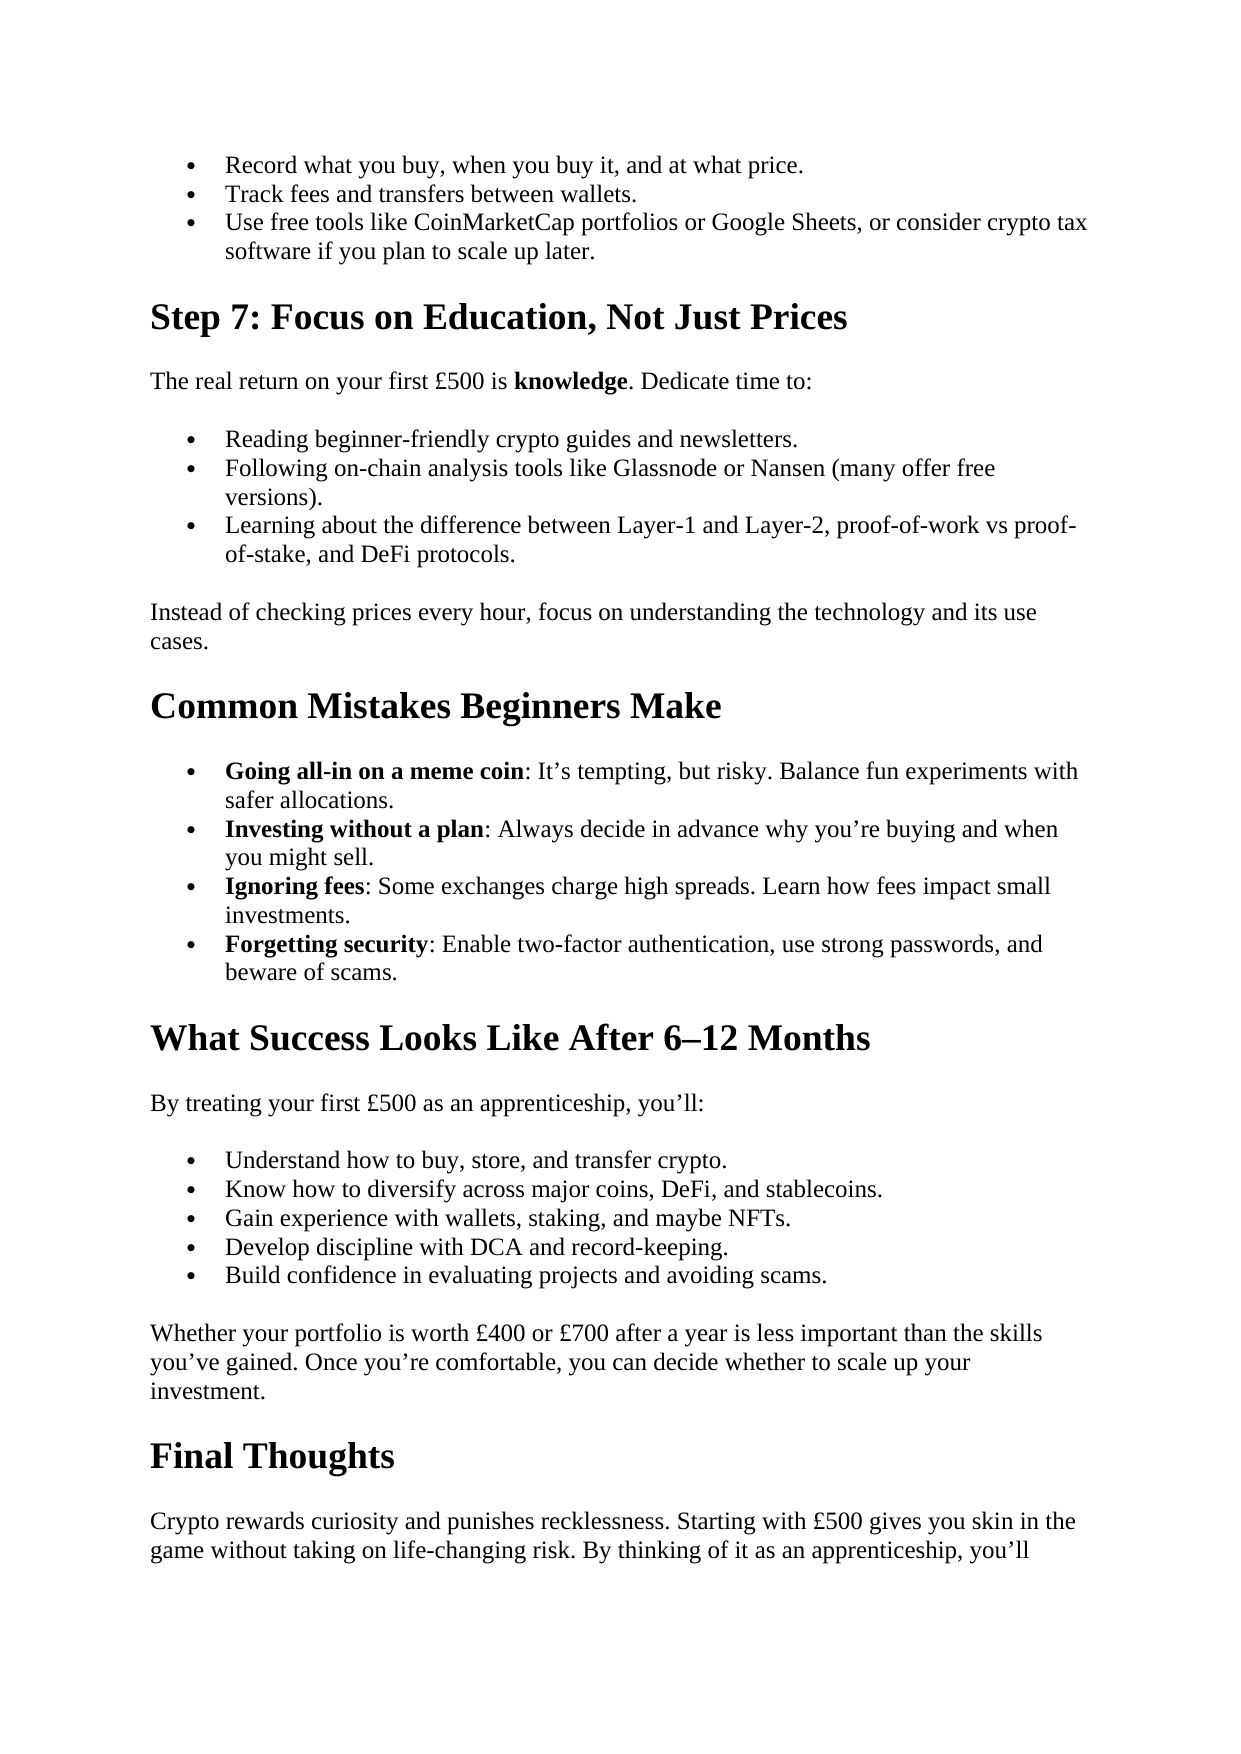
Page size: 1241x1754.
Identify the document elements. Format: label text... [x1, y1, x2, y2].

list Track fees and transfers between wallets. [187, 179, 1090, 207]
list Record what you buy, when you buy it, and at what price. [187, 150, 1090, 179]
text Instead of checking prices every hour, focus on understanding the technology and its use cases. [150, 597, 1090, 655]
list Build confidence in evaluating projects and avoiding scams. [187, 1261, 1090, 1289]
list Use free tools like CoinMarketCap portfolios or Google Sheets, or consider crypto tax software if you plan to scale up later. [187, 207, 1090, 265]
list Understand how to buy, store, and transfer crypto. [187, 1146, 1090, 1174]
text Final Thoughts [150, 1434, 1090, 1477]
list Investing without a plan: Always decide in advance why you’re buying and when you might sell. [187, 814, 1090, 871]
list Learning about the difference between Layer-1 and Layer-2, proof-of-work vs proof-of-stake, and DeFi protocols. [187, 511, 1090, 568]
list Going all-in on a meme coin: It’s tempting, but risky. Balance fun experiments with safer allocations. [187, 756, 1090, 814]
text The real return on your first £500 is knowledge. Dedicate time to: [150, 366, 1090, 395]
text Common Mistakes Beginners Make [150, 684, 1090, 727]
text What Success Looks Like After 6–12 Months [150, 1015, 1090, 1058]
list Gain experience with wallets, staking, and maybe NFTs. [187, 1203, 1090, 1232]
list Following on-chain analysis tools like Glassnode or Nansen (many offer free versions). [187, 453, 1090, 511]
list Reading beginner-friendly crypto guides and newsletters. [187, 424, 1090, 453]
text Whether your portfolio is worth £400 or £700 after a year is less important than the skills you’ve gained. Once you’re comfortable, you can decide whether to scale up your investment. [150, 1318, 1090, 1405]
list Develop discipline with DCA and record-keeping. [187, 1232, 1090, 1261]
list Ignoring fees: Some exchanges charge high spreads. Learn how fees impact small investments. [187, 871, 1090, 929]
list Know how to diversify across major coins, DeFi, and stablecoins. [187, 1174, 1090, 1203]
text By treating your first £500 as an apprenticeship, you’ll: [150, 1088, 1090, 1116]
list Forgetting security: Enable two-factor authentication, use strong passwords, and beware of scams. [187, 929, 1090, 986]
text Step 7: Focus on Education, Not Just Prices [150, 294, 1090, 337]
